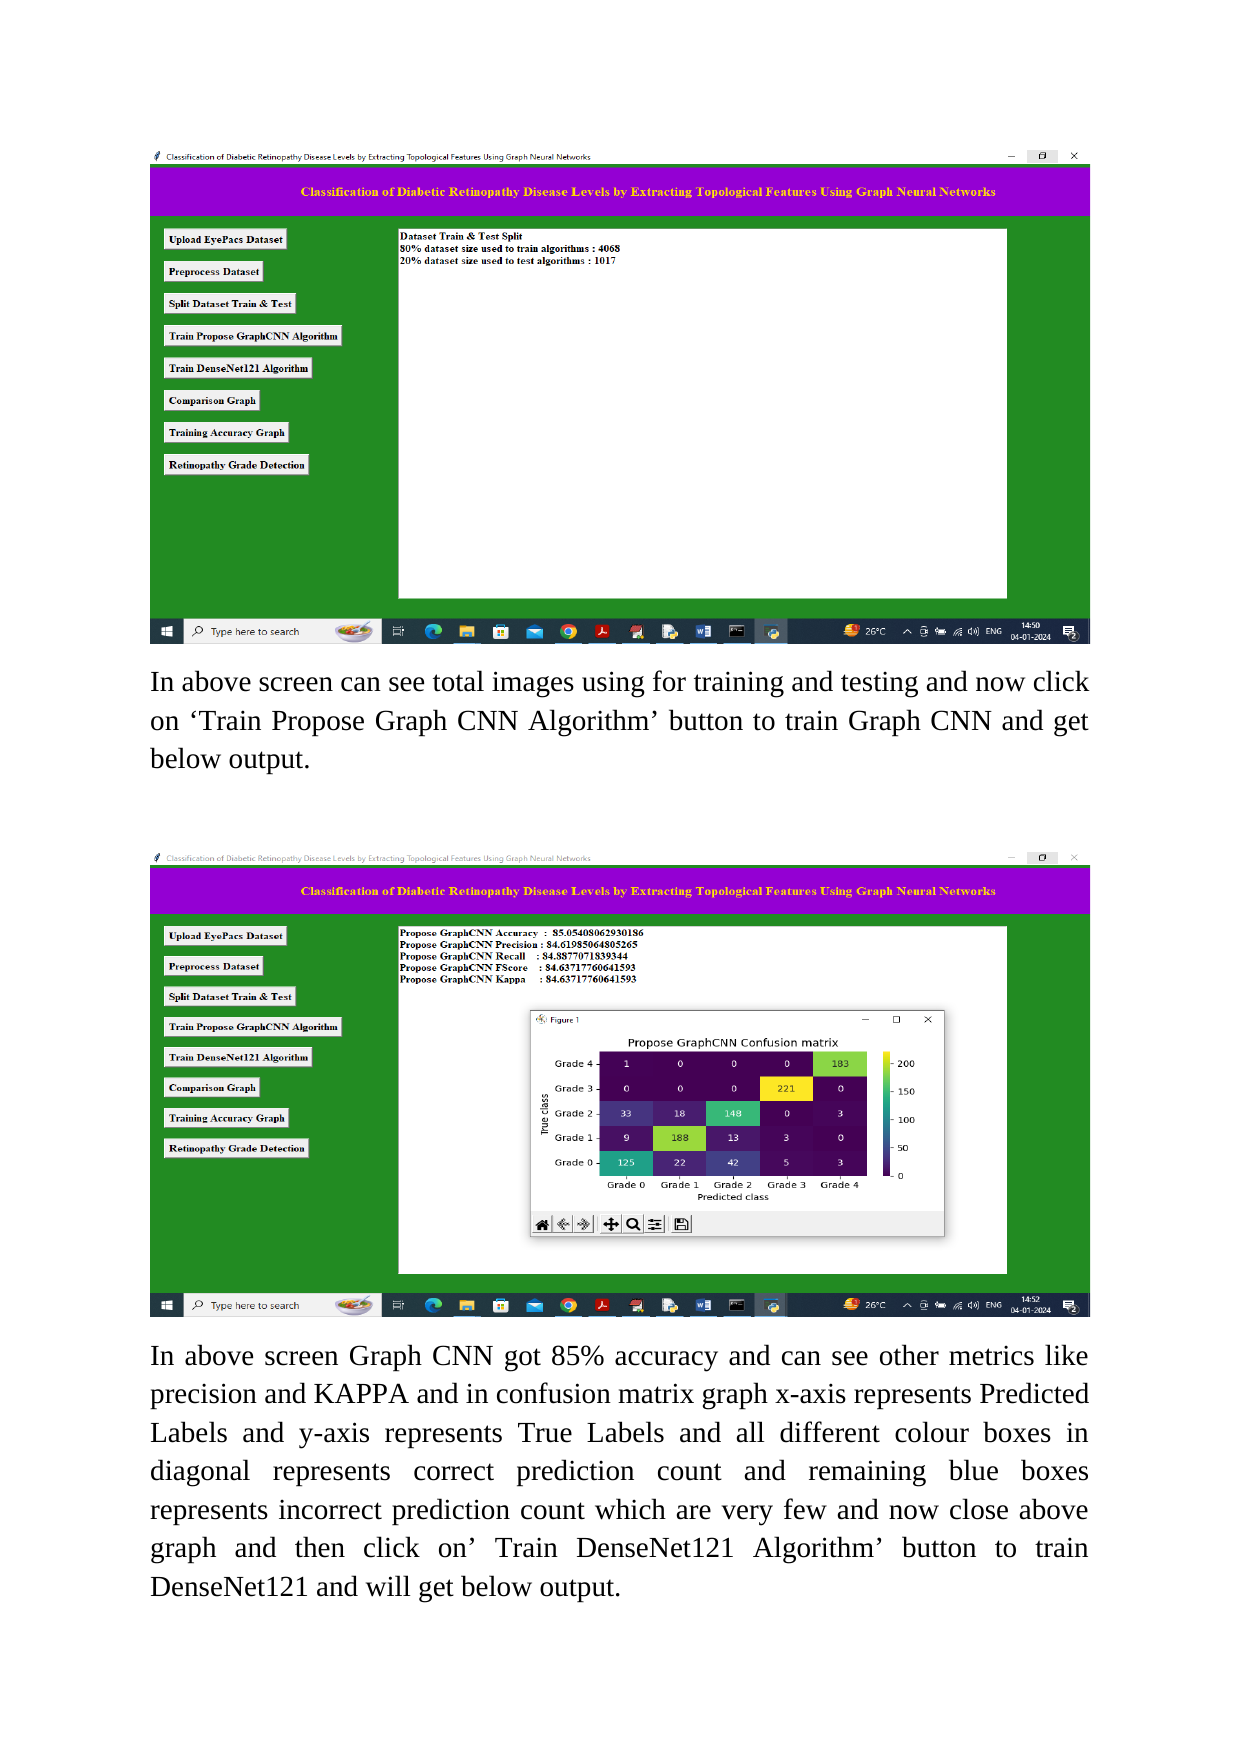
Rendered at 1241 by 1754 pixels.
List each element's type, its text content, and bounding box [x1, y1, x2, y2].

text In above screen can see total images using for training and testing and now click on ‘Train Propose Graph CNN Algorithm’ button to train Graph CNN and get below output. [150, 664, 1090, 775]
picture [150, 150, 1091, 644]
picture [150, 852, 1091, 1317]
text In above screen Graph CNN got 85% accuracy and can see other metrics like precision and KAPPA and in confusion matrix graph x-axis represents Predicted Labels and y-axis represents True Labels and all different colour boxes in diagonal represents correct prediction count and remaining blue boxes represents incorrect prediction count which are very few and now close above graph and then click on’ Train DenseNet121 Algorithm’ button to train DenseNet121 and will get below output. [150, 1338, 1090, 1603]
